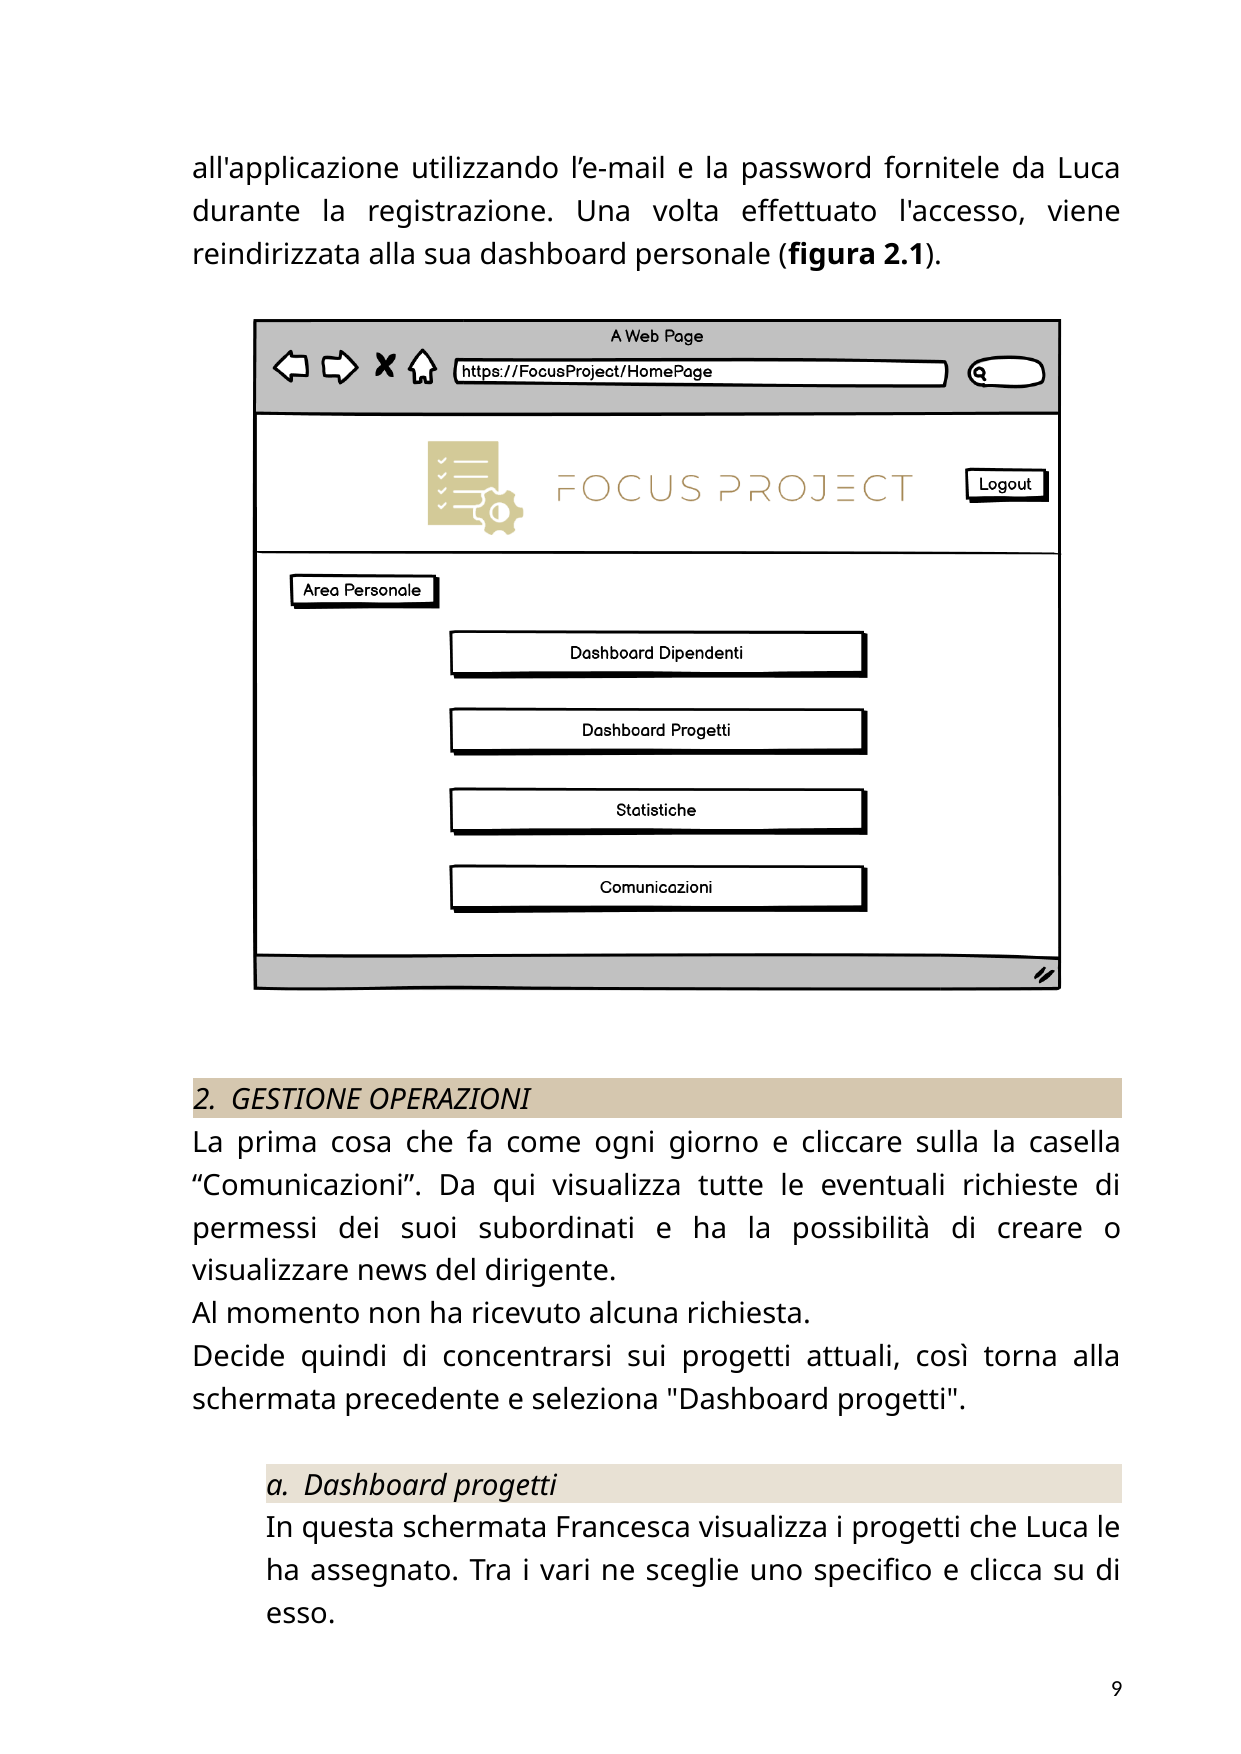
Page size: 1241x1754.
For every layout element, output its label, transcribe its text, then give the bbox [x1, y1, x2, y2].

list GESTIONE OPERAZIONI [193, 1078, 1122, 1118]
list Dashboard progetti [266, 1464, 1122, 1503]
text Decide quindi di concentrarsi sui progetti attuali, così torna alla schermata precedente e seleziona "Dashboard progetti". [192, 1335, 1122, 1418]
picture [252, 318, 1062, 991]
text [192, 148, 1122, 273]
text Al momento non ha ricevuto alcuna richiesta. [192, 1292, 1122, 1332]
text In questa schermata Francesca visualizza i progetti che Luca le ha assegnato. Tra i vari ne sceglie uno specifico e clicca su di esso. [266, 1507, 1122, 1632]
text La prima cosa che fa come ogni giorno e cliccare sulla la casella “Comunicazioni”. Da qui visualizza tutte le eventuali richieste di permessi dei suoi subordinati e ha la possibilità di creare o visualizzare news del dirigente. [192, 1121, 1122, 1289]
